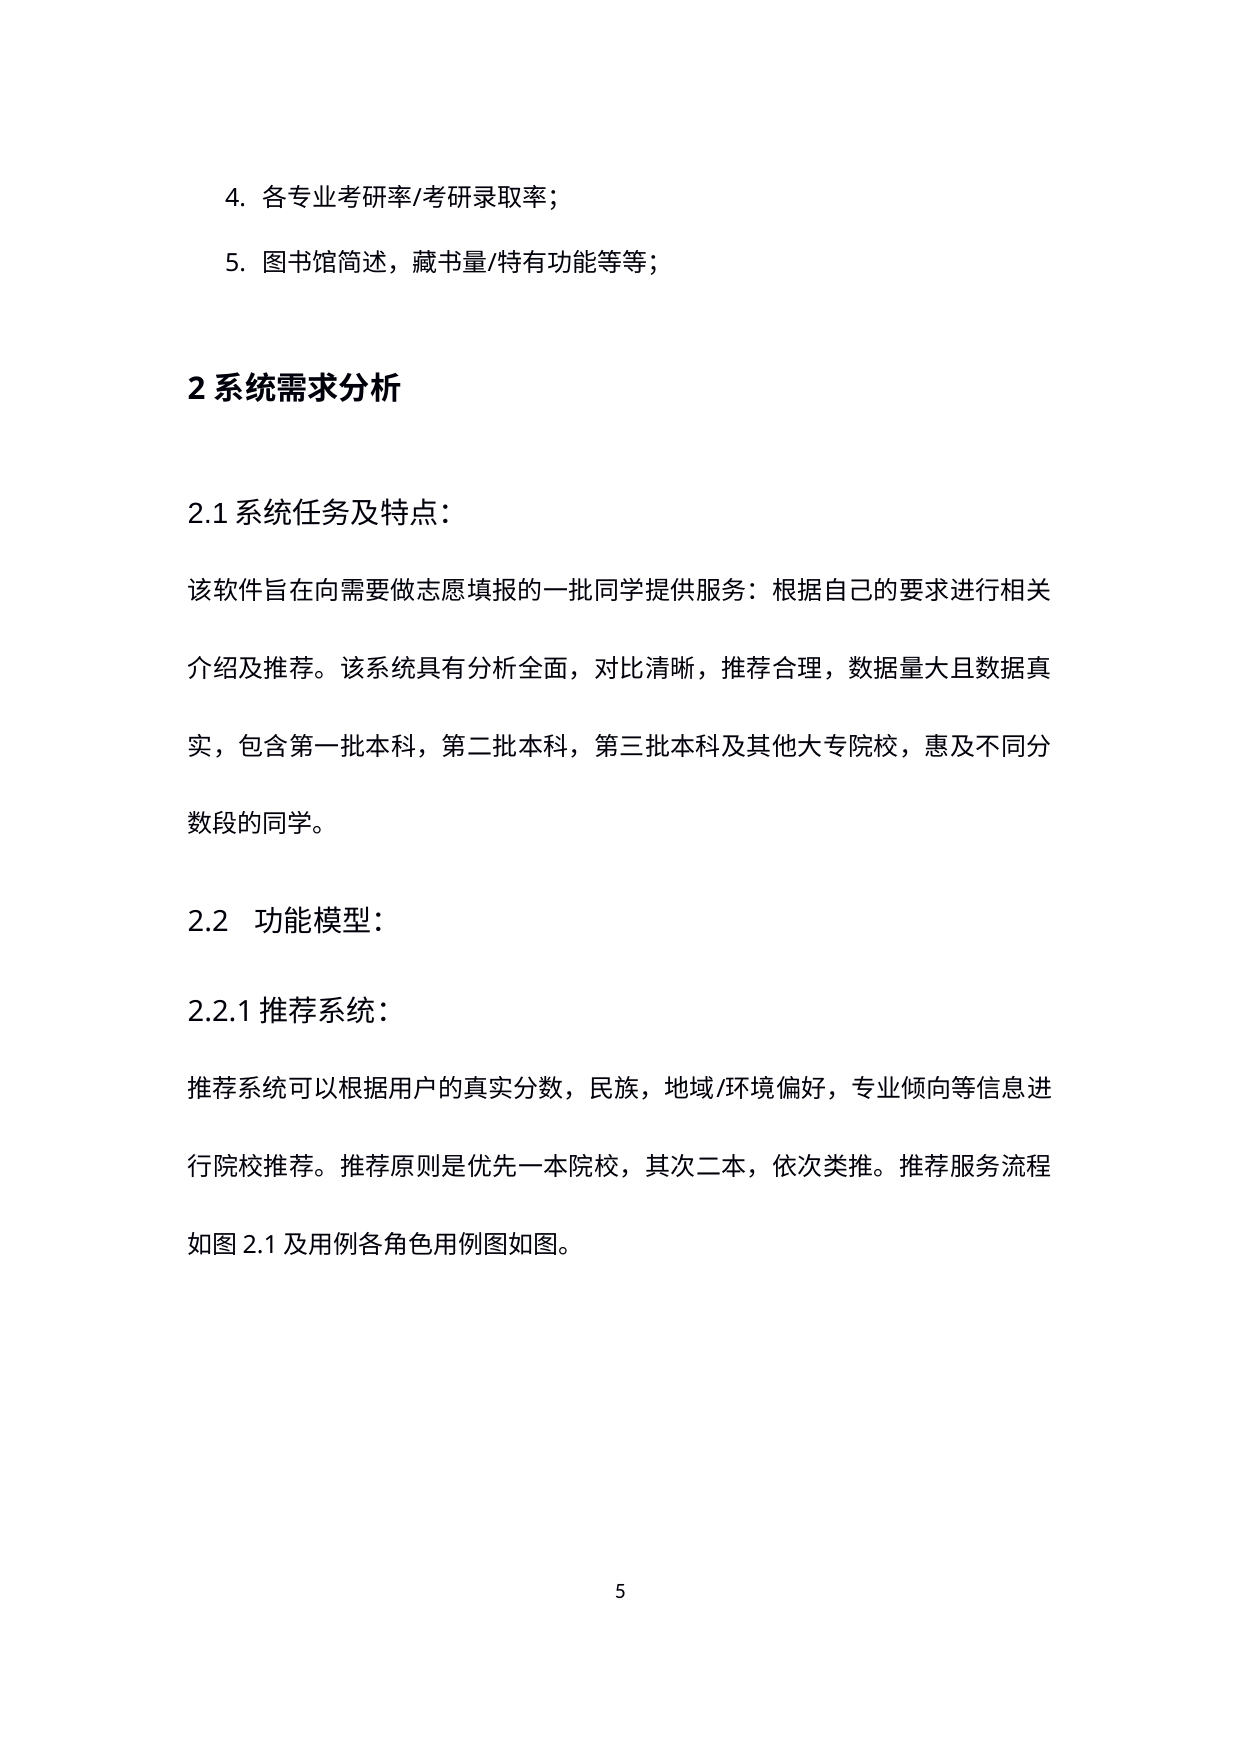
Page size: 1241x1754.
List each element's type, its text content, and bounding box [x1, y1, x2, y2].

text 推荐系统可以根据用户的真实分数，民族，地域/环境偏好，专业倾向等信息进行院校推荐。推荐原则是优先一本院校，其次二本，依次类推。推荐服务流程如图2.1及用例各角色用例图如图。 [187, 1054, 1053, 1275]
subtitle 2.2 功能模型： [187, 887, 1053, 952]
list 图书馆简述，藏书量/特有功能等等； [225, 228, 1053, 293]
subtitle 2.1系统任务及特点： [187, 478, 1053, 543]
subtitle 2.2.1推荐系统： [187, 977, 1053, 1042]
subtitle 2 系统需求分析 [187, 353, 1053, 418]
list 各专业考研率/考研录取率； [225, 163, 1053, 228]
text 该软件旨在向需要做志愿填报的一批同学提供服务：根据自己的要求进行相关介绍及推荐。该系统具有分析全面，对比清晰，推荐合理，数据量大且数据真实，包含第一批本科，第二批本科，第三批本科及其他大专院校，惠及不同分数段的同学。 [187, 556, 1053, 854]
